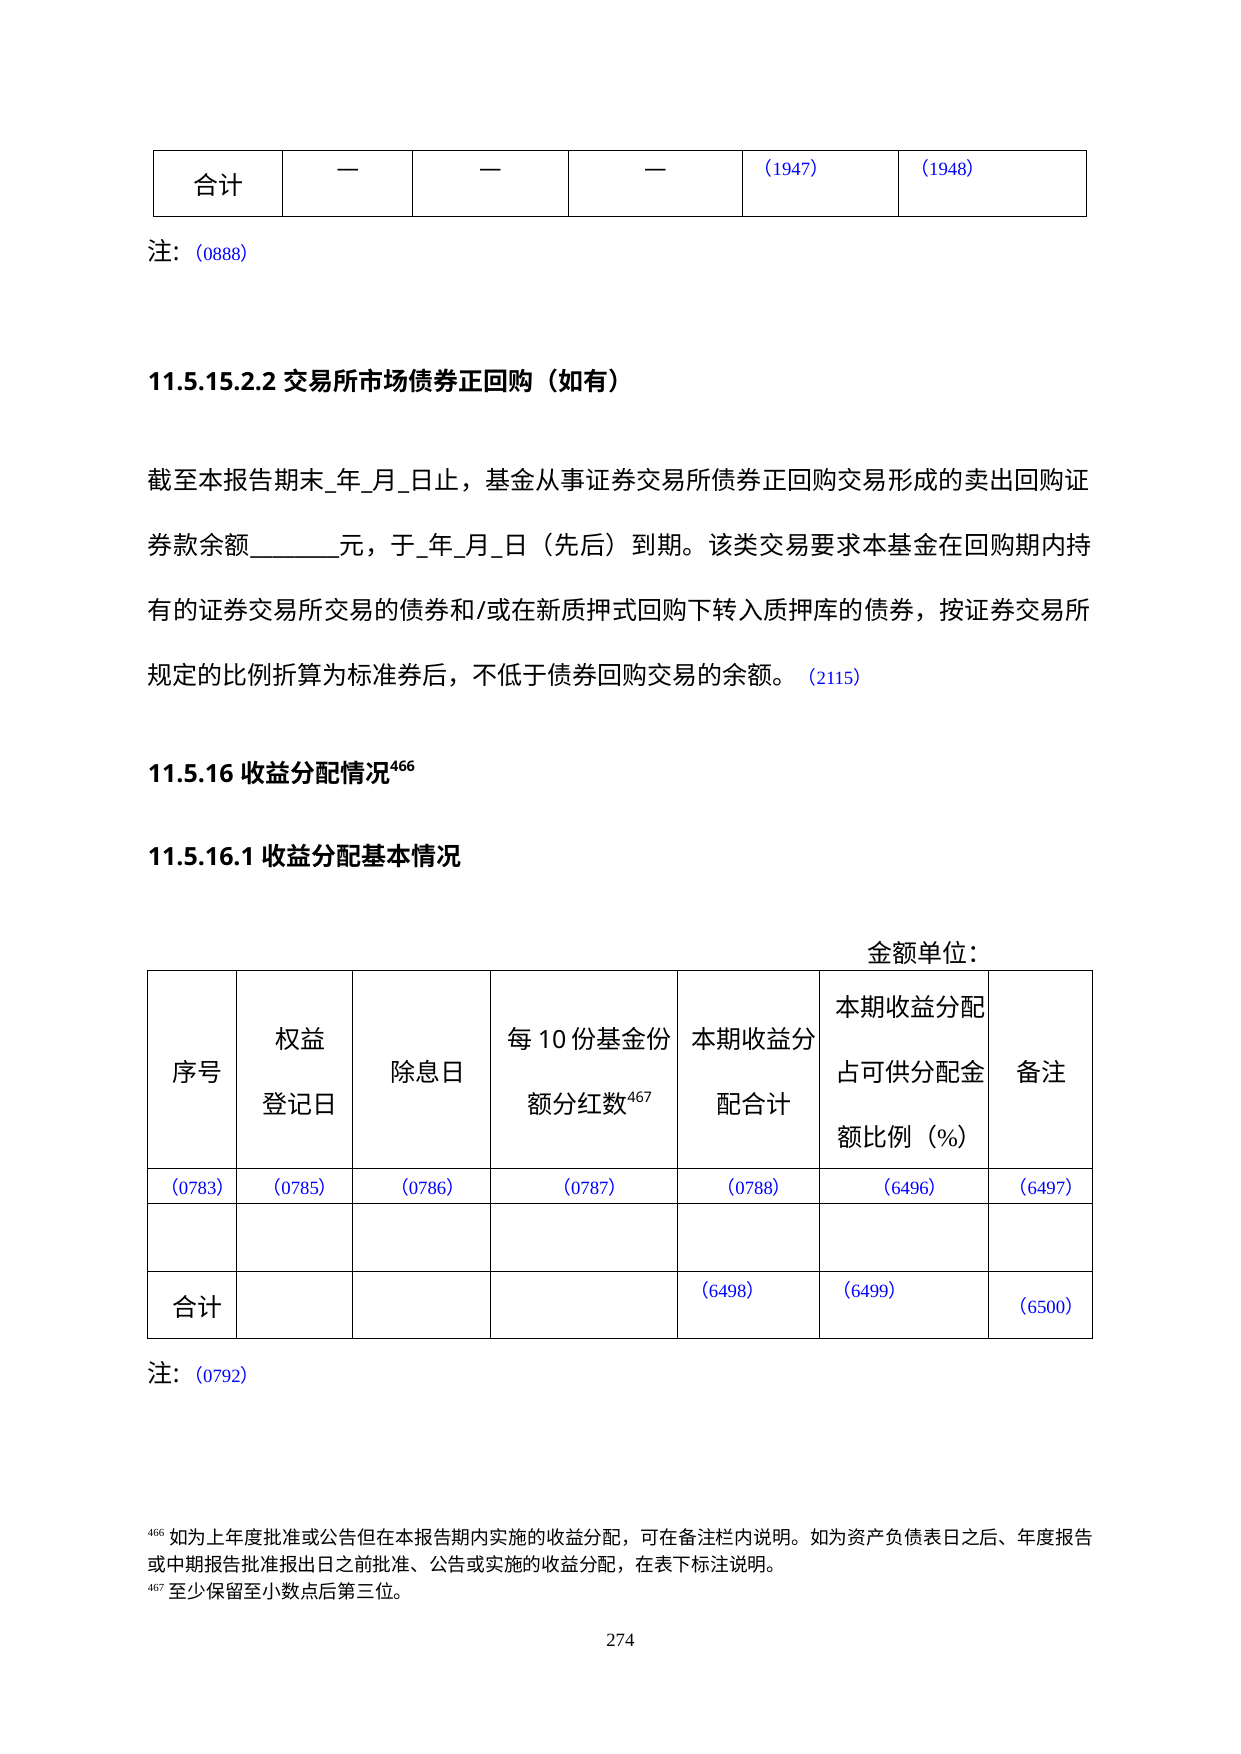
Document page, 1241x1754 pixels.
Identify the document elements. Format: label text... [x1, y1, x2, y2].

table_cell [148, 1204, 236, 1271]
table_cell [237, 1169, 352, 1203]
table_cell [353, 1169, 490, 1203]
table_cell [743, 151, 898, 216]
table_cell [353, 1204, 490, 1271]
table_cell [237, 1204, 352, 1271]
text 11.5.16 收益分配情况 [148, 739, 1092, 804]
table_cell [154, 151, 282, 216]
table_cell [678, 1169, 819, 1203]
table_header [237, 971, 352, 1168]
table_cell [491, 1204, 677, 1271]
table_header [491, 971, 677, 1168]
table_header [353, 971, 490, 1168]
text 11.5.16.1 收益分配基本情况 [148, 822, 1092, 887]
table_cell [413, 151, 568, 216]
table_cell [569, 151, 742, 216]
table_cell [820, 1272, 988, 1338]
text 注: （0888） [148, 217, 1092, 282]
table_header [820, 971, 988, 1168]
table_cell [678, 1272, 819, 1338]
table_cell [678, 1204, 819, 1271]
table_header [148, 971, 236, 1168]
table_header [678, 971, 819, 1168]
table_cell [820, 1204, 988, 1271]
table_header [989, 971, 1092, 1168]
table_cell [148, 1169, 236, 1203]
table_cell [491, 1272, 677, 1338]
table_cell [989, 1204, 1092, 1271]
text 金额单位： [148, 905, 992, 970]
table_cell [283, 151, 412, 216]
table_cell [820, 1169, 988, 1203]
text 截至本报告期末_年_月_日止，基金从事证券交易所债券正回购交易形成的卖出回购证券款余额________元，于_年_月_日（先后）到期。该类交易要求本基金在回购期内持有的证券交易所交易的债券和/或在新质押式回购下转入质押库的债券，按证券交易所规定的比例折算为标准券后，不低于债券回购交易的余额。（2115） [148, 446, 1092, 706]
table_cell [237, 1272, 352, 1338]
text 注: （0792） [148, 1339, 1092, 1404]
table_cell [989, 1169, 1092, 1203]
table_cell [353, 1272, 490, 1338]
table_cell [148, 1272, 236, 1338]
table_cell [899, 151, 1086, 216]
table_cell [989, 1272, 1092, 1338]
text 11.5.15.2.2 交易所市场债券正回购（如有） [148, 347, 1092, 412]
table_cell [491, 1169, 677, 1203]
